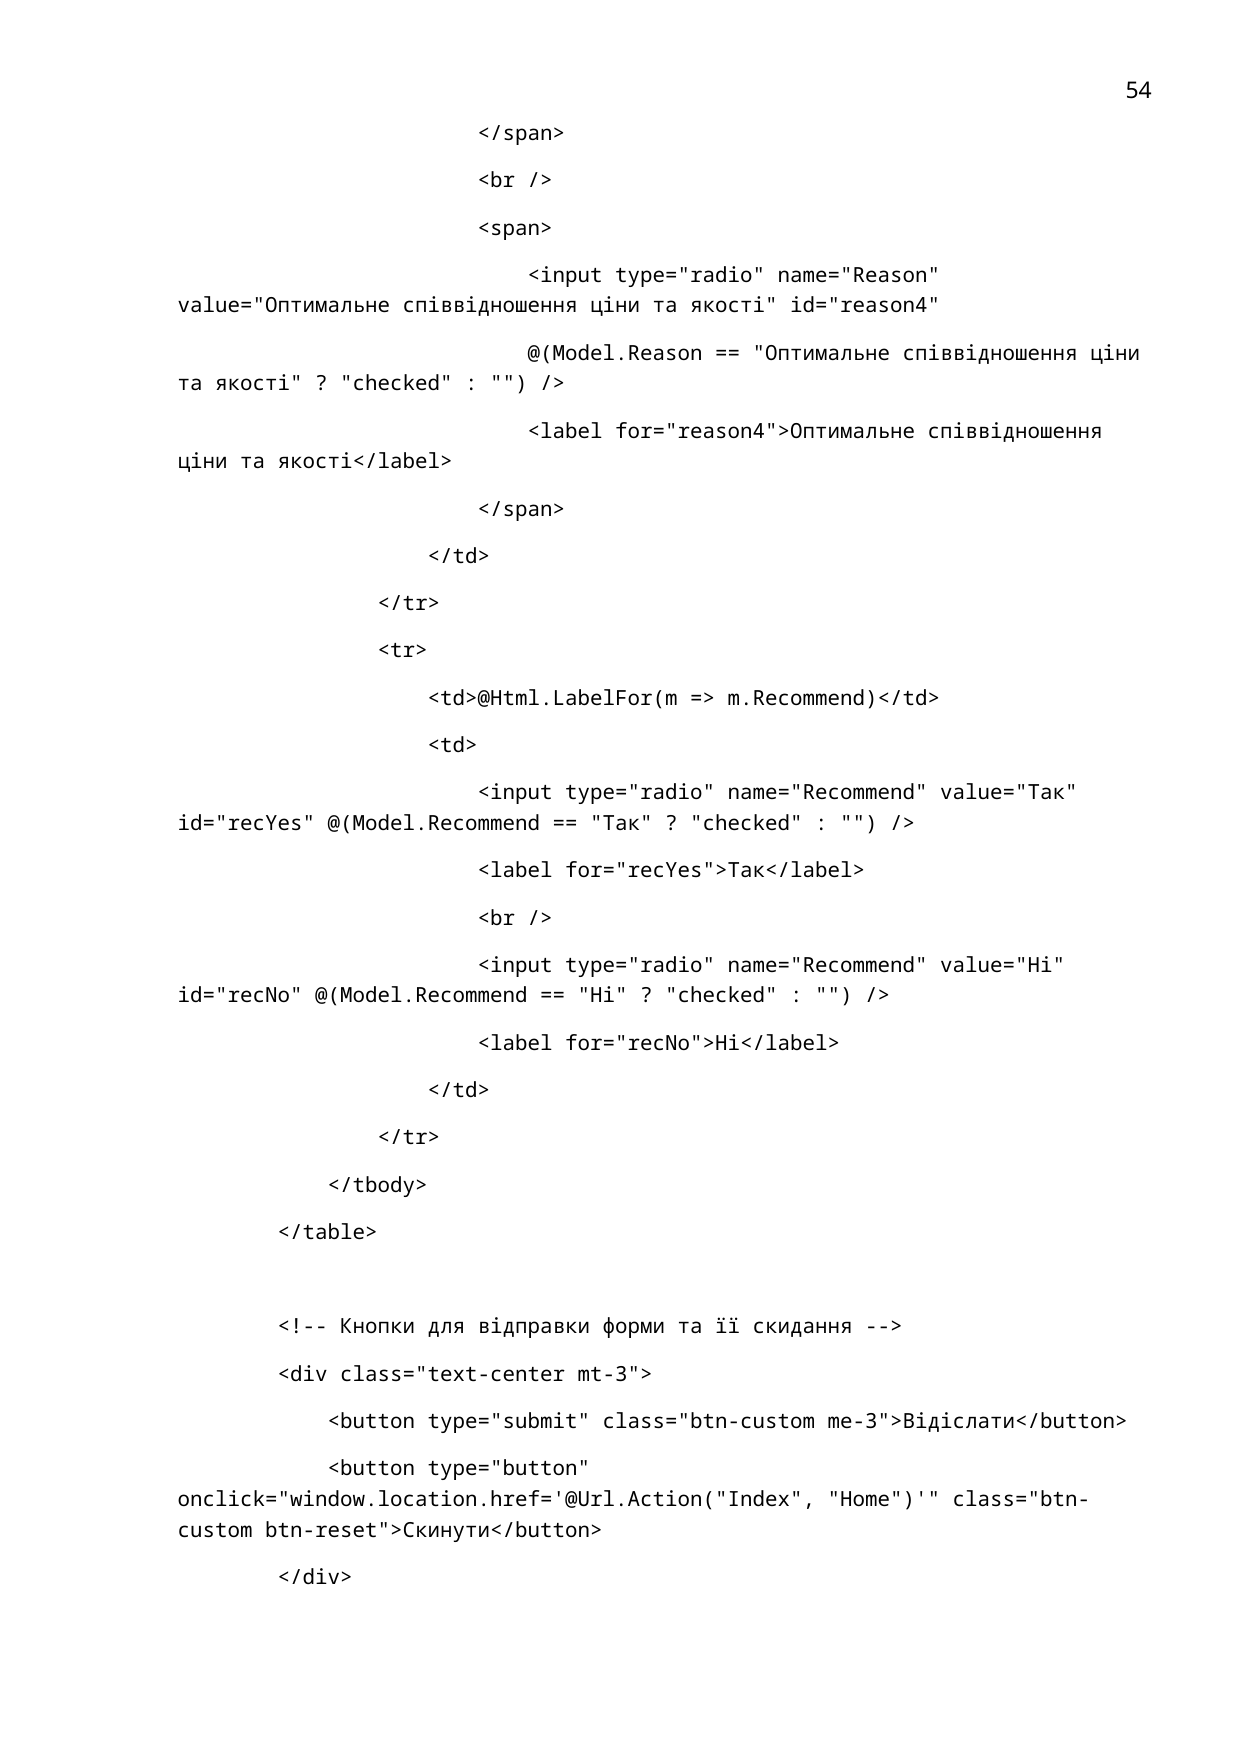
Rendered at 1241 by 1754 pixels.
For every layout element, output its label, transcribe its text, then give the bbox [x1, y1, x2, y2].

text <input type="radio" name="Recommend" value="Так" id="recYes" @(Model.Recommend == "Так" ? "checked" : "") /> [177, 777, 1152, 837]
text @(Model.Reason == "Оптимальне співвідношення ціни та якості" ? "checked" : "") /> [177, 338, 1152, 397]
text <input type="radio" name="Reason" value="Оптимальне співвідношення ціни та якості" id="reason4" [177, 260, 1152, 319]
text </tr> [177, 1122, 1152, 1151]
text <button type="button" onclick="window.location.href='@Url.Action("Index", "Home")'" class="btn-custom btn-reset">Скинути</button> [177, 1453, 1152, 1543]
text <br /> [177, 903, 1152, 931]
text <!-- Кнопки для відправки форми та її скидання --> [177, 1312, 1152, 1340]
text <span> [177, 213, 1152, 241]
text <div class="text-center mt-3"> [177, 1359, 1152, 1387]
text </span> [177, 494, 1152, 522]
text </div> [177, 1562, 1152, 1591]
text </span> [177, 118, 1152, 147]
text </td> [177, 541, 1152, 569]
text <input type="radio" name="Recommend" value="Ні" id="recNo" @(Model.Recommend == "Ні" ? "checked" : "") /> [177, 950, 1152, 1009]
text </table> [177, 1217, 1152, 1246]
text </td> [177, 1075, 1152, 1104]
text <tr> [177, 636, 1152, 664]
text </tbody> [177, 1170, 1152, 1198]
text <td> [177, 730, 1152, 759]
text <br /> [177, 165, 1152, 194]
text <td>@Html.LabelFor(m => m.Recommend)</td> [177, 683, 1152, 711]
text <label for="recYes">Так</label> [177, 855, 1152, 884]
text <label for="recNo">Ні</label> [177, 1028, 1152, 1056]
text </tr> [177, 588, 1152, 617]
text <label for="reason4">Оптимальне співвідношення ціни та якості</label> [177, 416, 1152, 475]
text <button type="submit" class="btn-custom me-3">Відіслати</button> [177, 1406, 1152, 1435]
